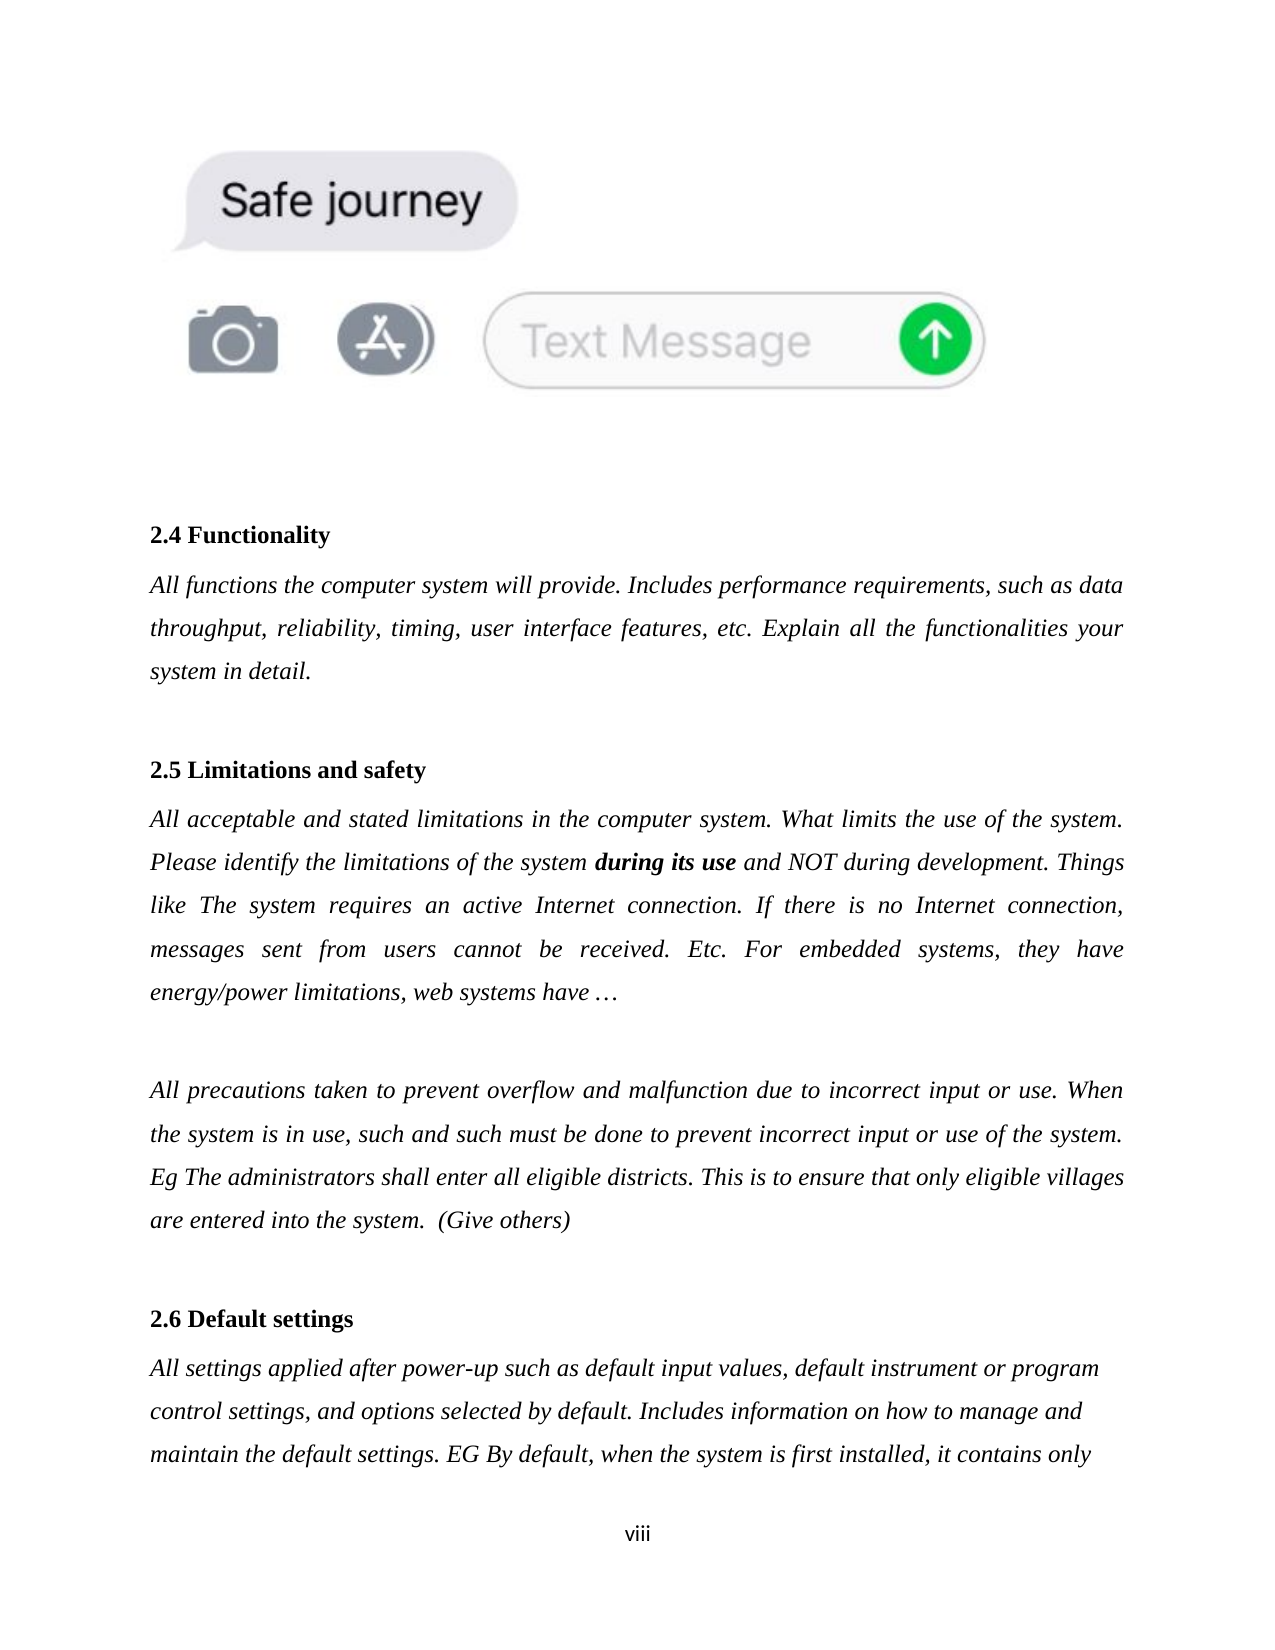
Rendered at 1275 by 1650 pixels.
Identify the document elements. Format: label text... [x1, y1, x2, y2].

text 2.6 Default settings [150, 1304, 1125, 1332]
text 2.4 Functionality [150, 521, 1125, 549]
text All precautions taken to prevent overflow and malfunction due to incorrect input or use. When the system is in use, such and such must be done to prevent incorrect input or use of the system. Eg The administrators shall enter all eligible districts. This is to ensure that only eligible villages are entered into the system. (Give others) [150, 1076, 1125, 1234]
text All functions the computer system will provide. Includes performance requirements, such as data throughput, reliability, timing, user interface features, etc. Explain all the functionalities your system in detail. [150, 570, 1125, 685]
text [150, 1353, 1125, 1468]
picture [150, 150, 1002, 397]
text All acceptable and stated limitations in the computer system. What limits the use of the system. Please identify the limitations of the system during its use and NOT during development. Things like The system requires an active Internet connection. If there is no Internet connection, messages sent from users cannot be received. Etc. For embedded systems, they have energy/power limitations, web systems have … [150, 804, 1125, 1006]
text 2.5 Limitations and safety [150, 755, 1125, 784]
